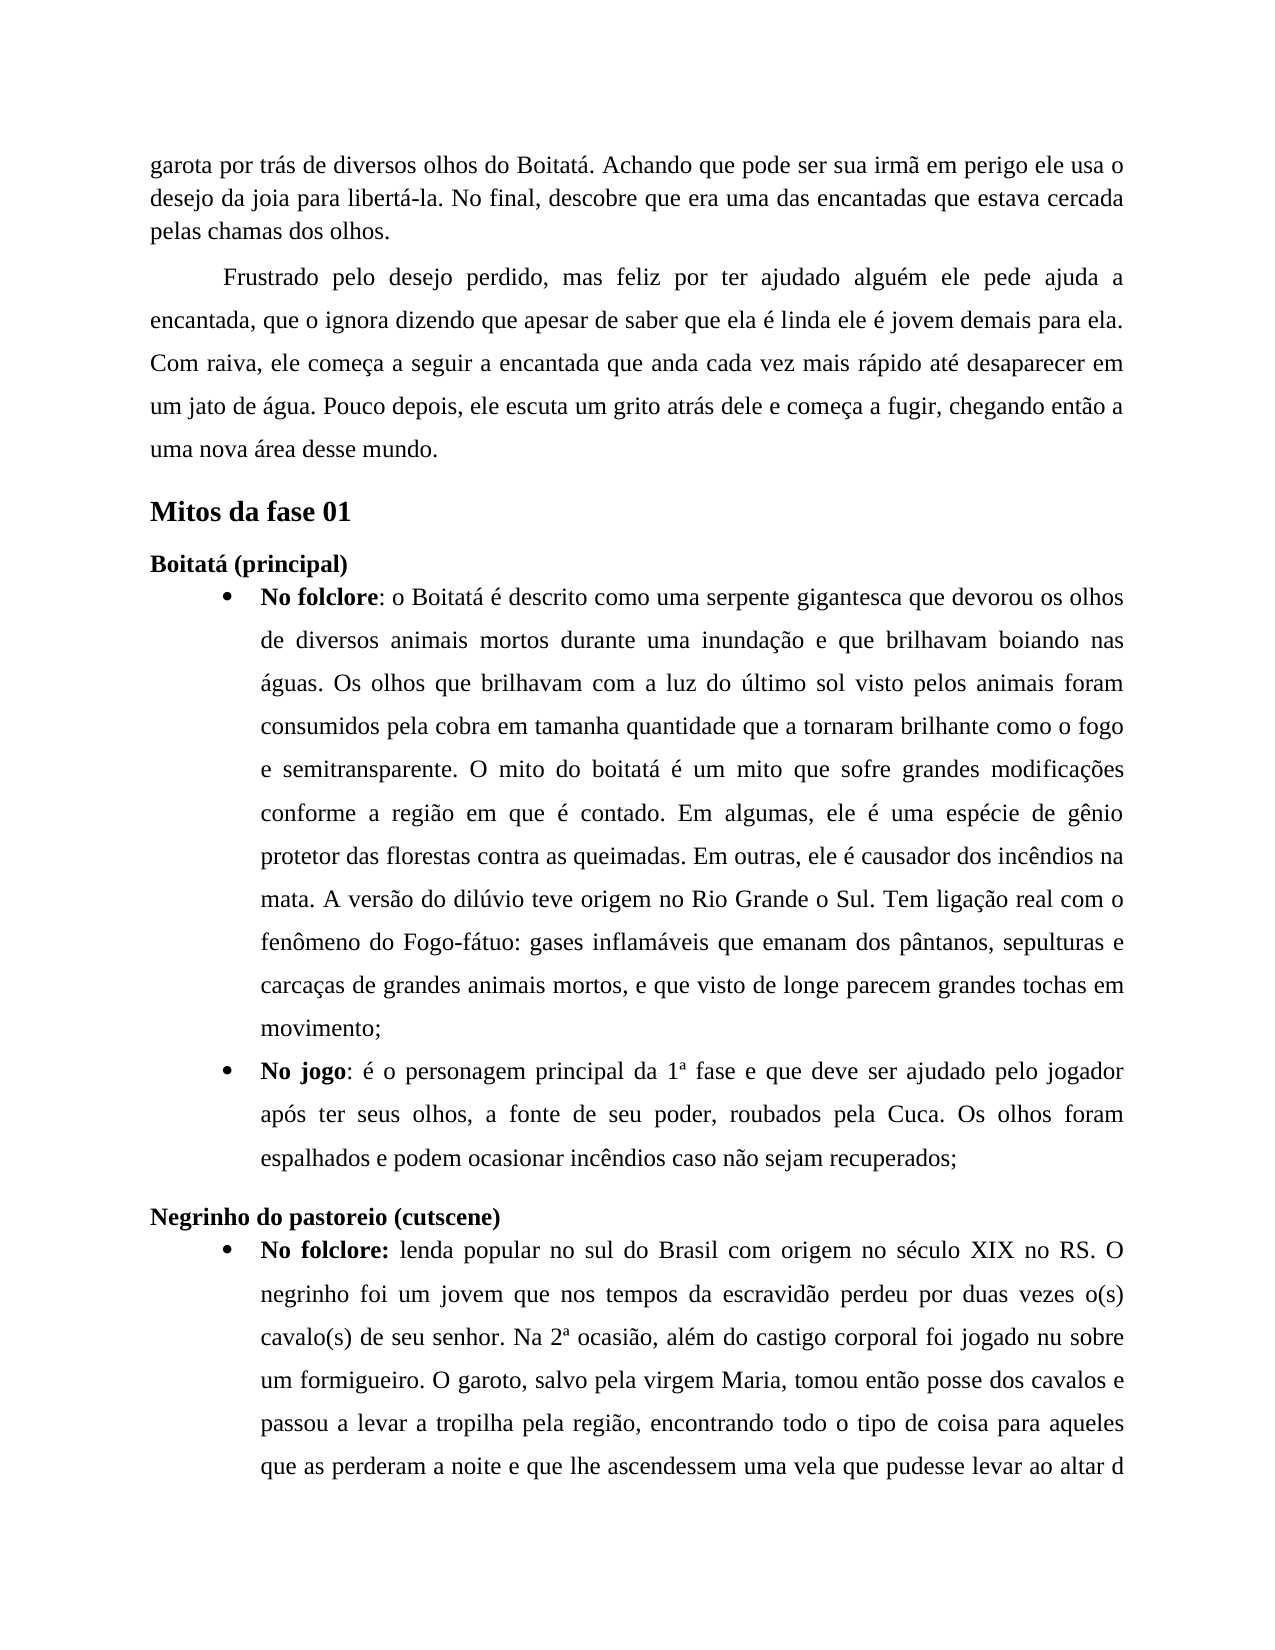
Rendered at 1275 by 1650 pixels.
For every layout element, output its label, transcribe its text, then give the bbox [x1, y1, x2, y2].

list No folclore: o Boitatá é descrito como uma serpente gigantesca que devorou os olhos de diversos animais mortos durante uma inundação e que brilhavam boiando nas águas. Os olhos que brilhavam com a luz do último sol visto pelos animais foram consumidos pela cobra em tamanha quantidade que a tornaram brilhante como o fogo e semitransparente. O mito do boitatá é um mito que sofre grandes modificações conforme a região em que é contado. Em algumas, ele é uma espécie de gênio protetor das florestas contra as queimadas. Em outras, ele é causador dos incêndios na mata. A versão do dilúvio teve origem no Rio Grande o Sul. Tem ligação real com o fenômeno do Fogo-fátuo: gases inflamáveis que emanam dos pântanos, sepulturas e carcaças de grandes animais mortos, e que visto de longe parecem grandes tochas em movimento; [223, 582, 1125, 1042]
text Frustrado pelo desejo perdido, mas feliz por ter ajudado alguém ele pede ajuda a encantada, que o ignora dizendo que apesar de saber que ela é linda ele é jovem demais para ela. Com raiva, ele começa a seguir a encantada que anda cada vez mais rápido até desaparecer em um jato de água. Pouco depois, ele escuta um grito atrás dele e começa a fugir, chegando então a uma nova área desse mundo. [150, 262, 1125, 463]
subtitle Mitos da fase 01 [150, 494, 1125, 527]
subtitle Boitatá (principal) [150, 549, 1125, 578]
subtitle Negrinho do pastoreio (cutscene) [150, 1202, 1125, 1231]
list No jogo: é o personagem principal da 1ª fase e que deve ser ajudado pelo jogador após ter seus olhos, a fonte de seu poder, roubados pela Cuca. Os olhos foram espalhados e podem ocasionar incêndios caso não sejam recuperados; [223, 1056, 1125, 1171]
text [150, 150, 1125, 245]
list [223, 1236, 1125, 1480]
